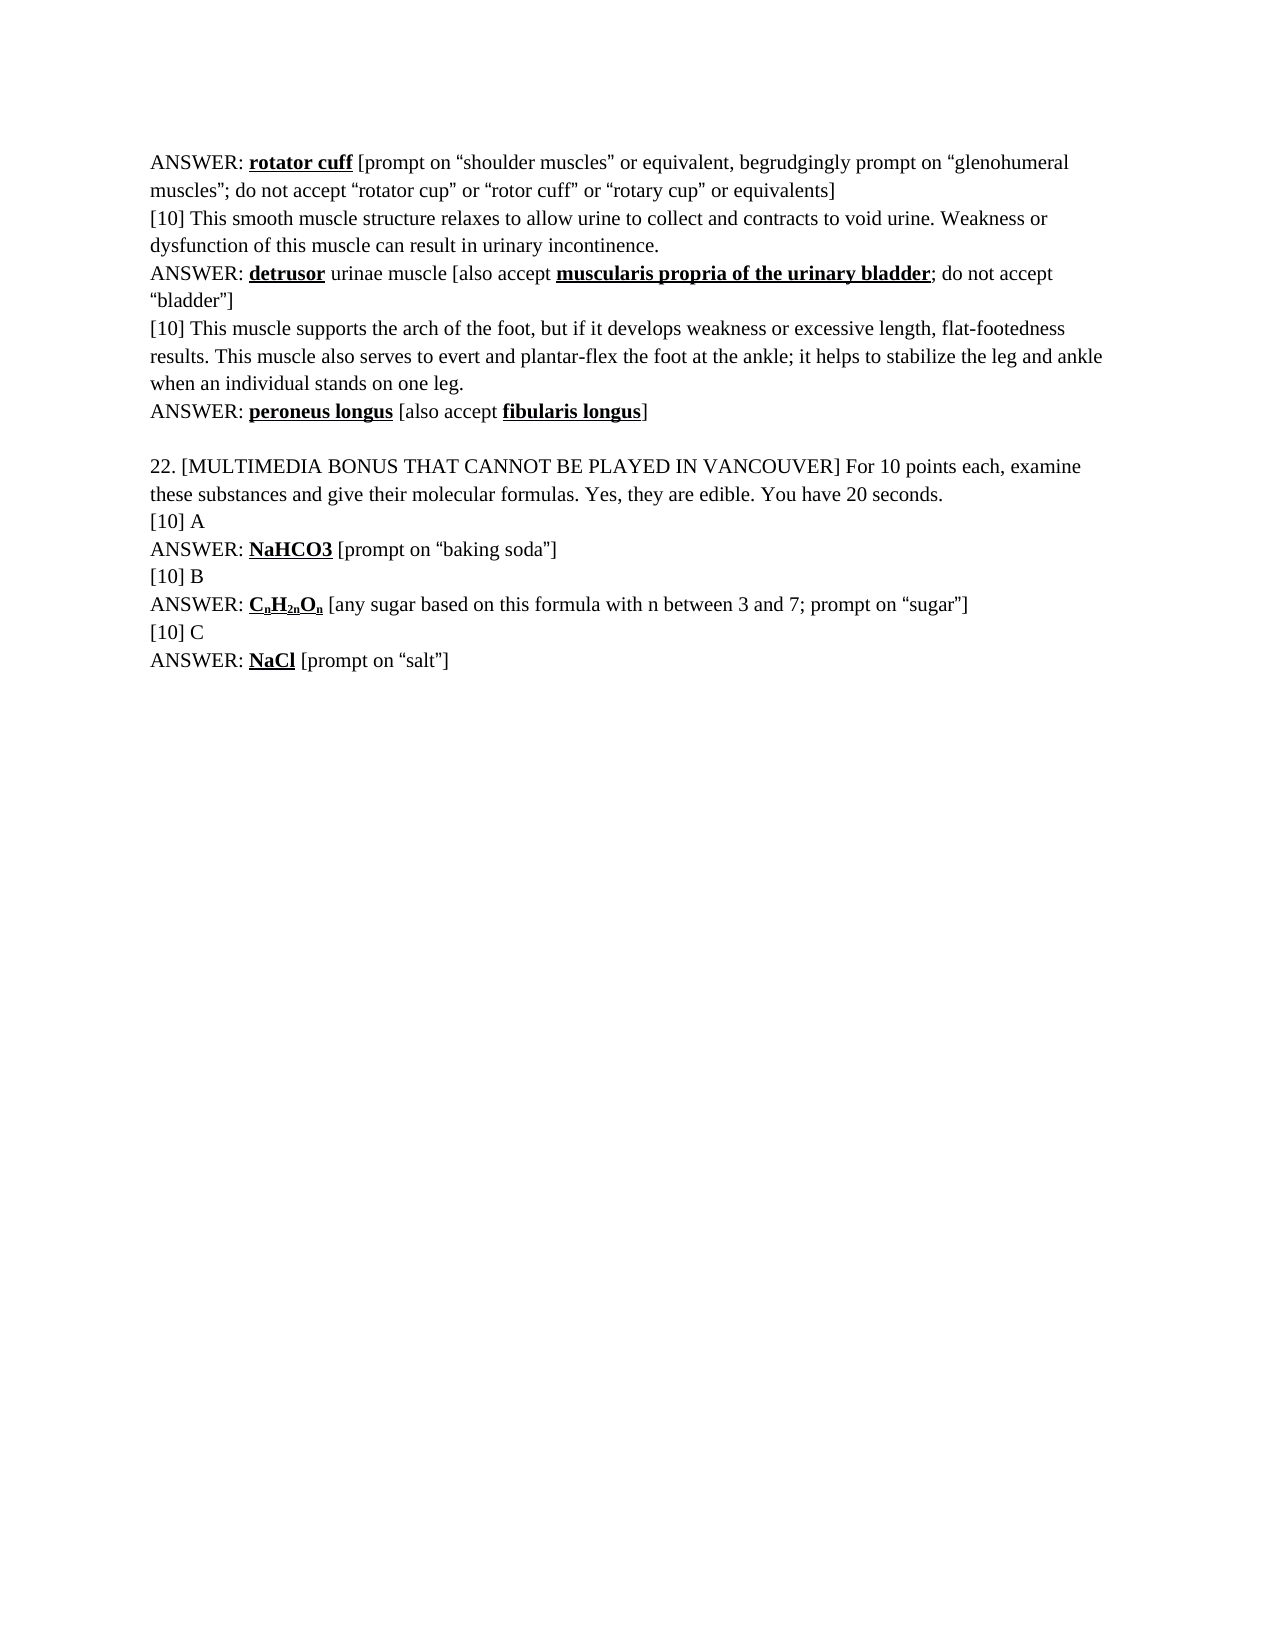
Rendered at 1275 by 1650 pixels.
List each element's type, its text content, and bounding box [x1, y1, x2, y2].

text [10] B [150, 564, 1125, 588]
text [10] This muscle supports the arch of the foot, but if it develops weakness or excessive length, flat-footedness results. This muscle also serves to evert and plantar-flex the foot at the ankle; it helps to stabilize the leg and ankle when an individual stands on one leg. [150, 316, 1125, 395]
text ANSWER: rotator cuff [prompt on “shoulder muscles” or equivalent, begrudgingly prompt on “glenohumeral muscles”; do not accept “rotator cup” or “rotor cuff” or “rotary cup” or equivalents] [150, 150, 1125, 202]
text ANSWER: CnH2nOn [any sugar based on this formula with n between 3 and 7; prompt on “sugar”] [150, 592, 1125, 616]
text ANSWER: NaHCO3 [prompt on “baking soda”] [150, 537, 1125, 561]
text ANSWER: detrusor urinae muscle [also accept muscularis propria of the urinary bladder; do not accept “bladder”] [150, 261, 1125, 312]
text [10] This smooth muscle structure relaxes to allow urine to collect and contracts to void urine. Weakness or dysfunction of this muscle can result in urinary incontinence. [150, 205, 1125, 257]
text ANSWER: NaCl [prompt on “salt”] [150, 647, 1125, 672]
text ANSWER: peroneus longus [also accept fibularis longus] [150, 399, 1125, 423]
text [10] A [150, 509, 1125, 533]
text [10] C [150, 620, 1125, 644]
text 22. [MULTIMEDIA BONUS THAT CANNOT BE PLAYED IN VANCOUVER] For 10 points each, examine these substances and give their molecular formulas. Yes, they are edible. You have 20 seconds. [150, 454, 1125, 506]
